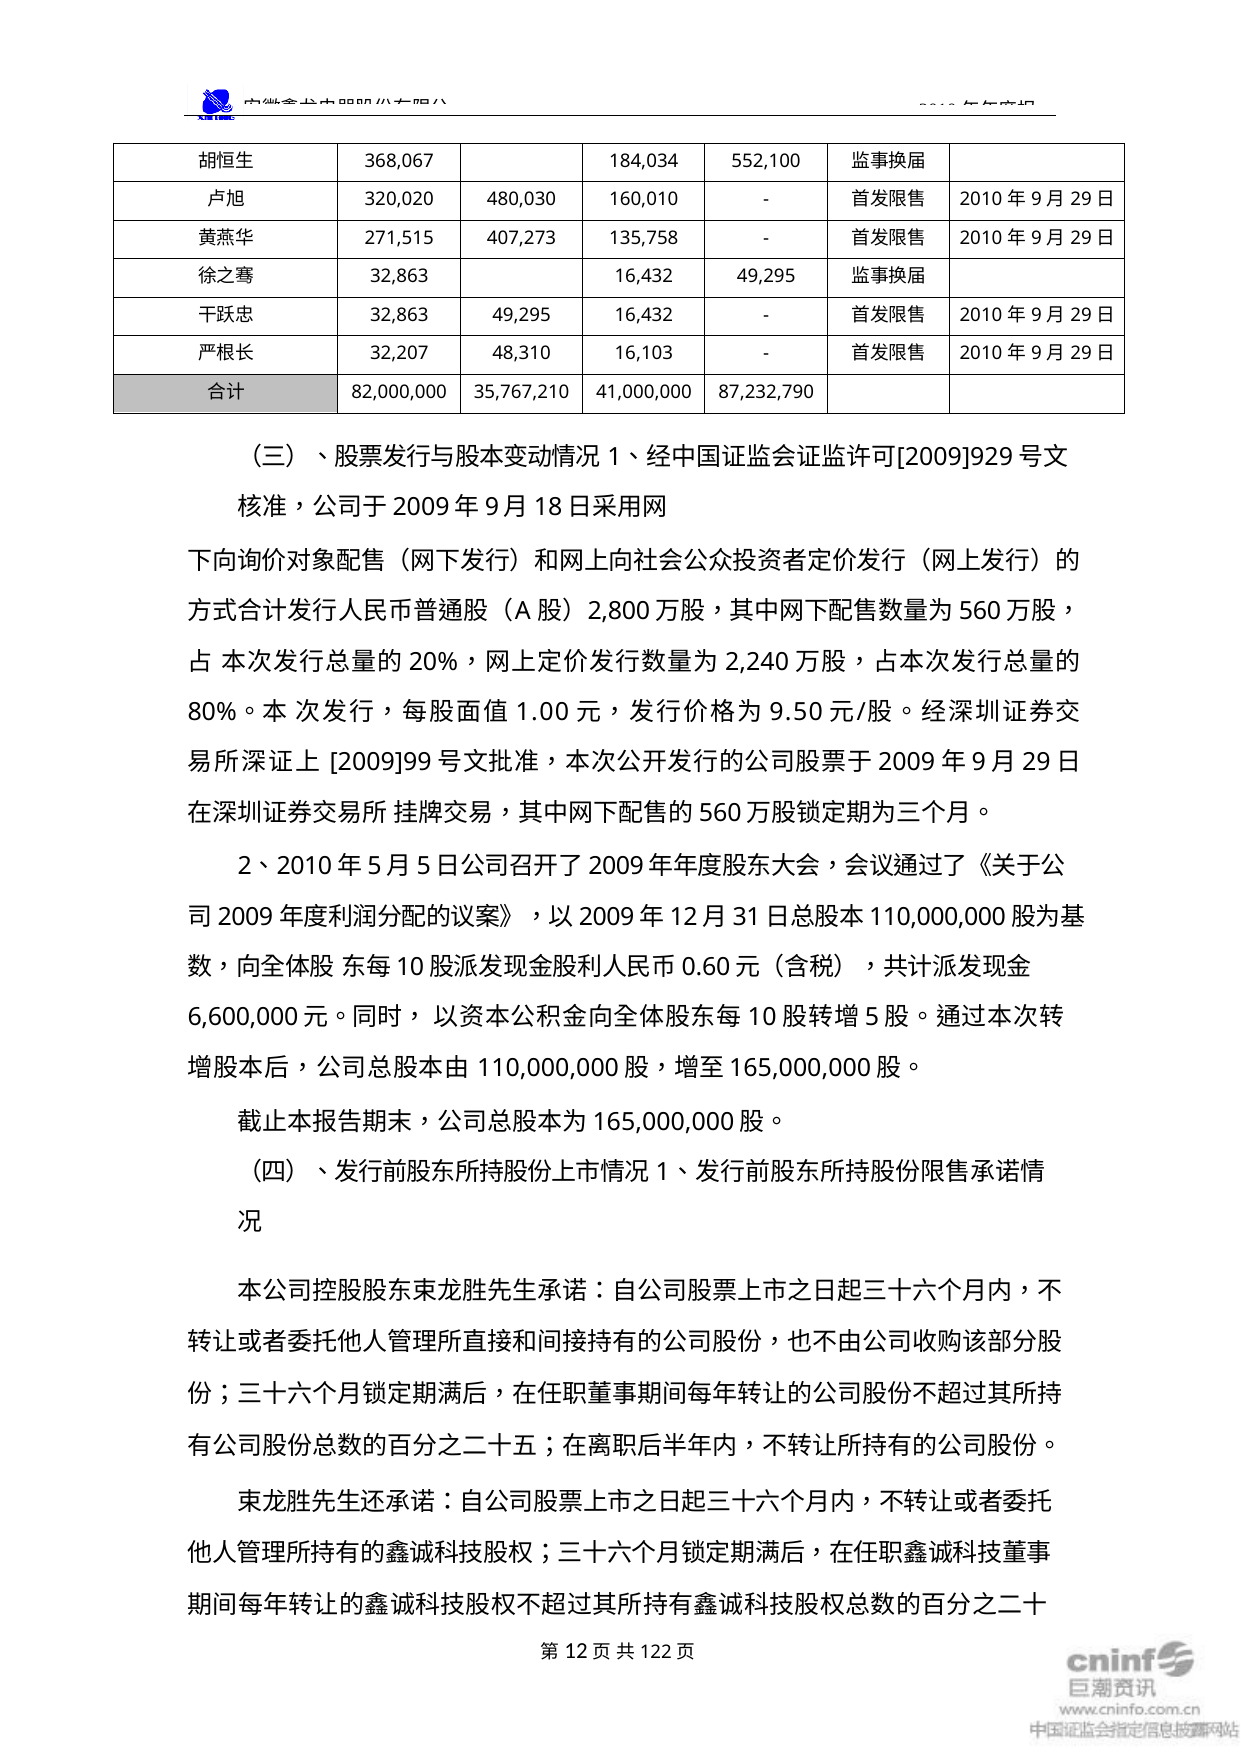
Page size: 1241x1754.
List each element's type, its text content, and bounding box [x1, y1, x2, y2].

table_cell 41,000,000 [583, 375, 704, 412]
table_cell 135,758 [583, 221, 704, 258]
table_cell 首发限售 [828, 336, 949, 374]
text 截止本报告期末，公司总股本为165,000,000股。 [237, 1103, 1088, 1137]
table_cell [950, 259, 1124, 297]
text （三）、股票发行与股本变动情况 1、经中国证监会证监许可[2009]929号文核准，公司于2009年9月18日采用网 [237, 438, 1088, 523]
table_cell 16,432 [583, 298, 704, 335]
text 本公司控股股东束龙胜先生承诺：自公司股票上市之日起三十六个月内，不 转让或者委托他人管理所直接和间接持有的公司股份，也不由公司收购该部分股 份；三十六个月锁定期满后，在任职董事期间每年转让的公司股份不超过其所持 有公司股份总数的百分之二十五；在离职后半年内，不转让所持有的公司股份。 [187, 1272, 1062, 1462]
picture [1029, 1633, 1241, 1754]
table_cell 2010 年 9 月 29 日 [950, 298, 1124, 335]
table_cell 49,295 [705, 259, 827, 297]
table_cell 160,010 [583, 182, 704, 219]
table_cell 严根长 [114, 336, 337, 374]
table_cell 35,767,210 [461, 375, 582, 412]
table_header 184,034 [583, 144, 704, 181]
table_cell 2010 年 9 月 29 日 [950, 182, 1124, 219]
table_cell 32,863 [338, 298, 460, 335]
table_cell 徐之骞 [114, 259, 337, 297]
table_header [950, 144, 1124, 181]
text 束龙胜先生还承诺：自公司股票上市之日起三十六个月内，不转让或者委托 他人管理所持有的鑫诚科技股权；三十六个月锁定期满后，在任职鑫诚科技董事 期间每年转让的鑫诚科技股权不超过其所持有鑫诚科技股权总数的百分之二十 [187, 1483, 1053, 1621]
table_cell [950, 375, 1124, 412]
text 2、2010年5月5日公司召开了2009年年度股东大会，会议通过了《关于公司2009 年度利润分配的议案》，以2009年12月31日总股本110,000,000股为基数，向全体股 东每10股派发现金股利人民币0.60元（含税），共计派发现金6,600,000元。同时， 以资本公积金向全体股东每10股转增5股。通过本次转增股本后，公司总股本由 110,000,000股，增至165,000,000股。 [187, 848, 1088, 1083]
table_cell - [705, 336, 827, 374]
table_cell 首发限售 [828, 298, 949, 335]
table_header 监事换届 [828, 144, 949, 181]
table_cell 16,432 [583, 259, 704, 297]
table_cell 卢旭 [114, 182, 337, 219]
table_cell [828, 375, 949, 412]
table_cell 黄燕华 [114, 221, 337, 258]
table_cell 48,310 [461, 336, 582, 374]
table_header [461, 144, 582, 181]
table_cell 16,103 [583, 336, 704, 374]
text 下向询价对象配售（网下发行）和网上向社会公众投资者定价发行（网上发行）的 方式合计发行人民币普通股（A 股）2,800万股，其中网下配售数量为560万股，占 本次发行总量的20%，网上定价发行数量为2,240万股，占本次发行总量的80%。本 次发行，每股面值1.00元，发行价格为9.50元/股。经深圳证券交易所深证上 [2009]99号文批准，本次公开发行的公司股票于2009年9月29日在深圳证券交易所 挂牌交易，其中网下配售的560万股锁定期为三个月。 [187, 543, 1081, 828]
table_cell 首发限售 [828, 182, 949, 219]
table_cell 271,515 [338, 221, 460, 258]
table_cell 407,273 [461, 221, 582, 258]
table_header 胡恒生 [114, 144, 337, 181]
table_cell 首发限售 [828, 221, 949, 258]
table_cell [461, 259, 582, 297]
picture [187, 84, 244, 115]
table_cell 480,030 [461, 182, 582, 219]
table_header 552,100 [705, 144, 827, 181]
table_cell 49,295 [461, 298, 582, 335]
table_cell - [705, 182, 827, 219]
table_cell 82,000,000 [338, 375, 460, 412]
table_cell 32,863 [338, 259, 460, 297]
table_cell 2010 年 9 月 29 日 [950, 221, 1124, 258]
table_cell 干跃忠 [114, 298, 337, 335]
table_cell 2010 年 9 月 29 日 [950, 336, 1124, 374]
table_cell - [705, 221, 827, 258]
table_cell 87,232,790 [705, 375, 827, 412]
table_header 368,067 [338, 144, 460, 181]
picture [187, 116, 244, 121]
table_cell - [705, 298, 827, 335]
table_cell 合计 [114, 375, 337, 412]
text （四）、发行前股东所持股份上市情况 1、发行前股东所持股份限售承诺情况 [237, 1153, 1058, 1237]
table_cell 监事换届 [828, 259, 949, 297]
table_cell 320,020 [338, 182, 460, 219]
table_cell 32,207 [338, 336, 460, 374]
